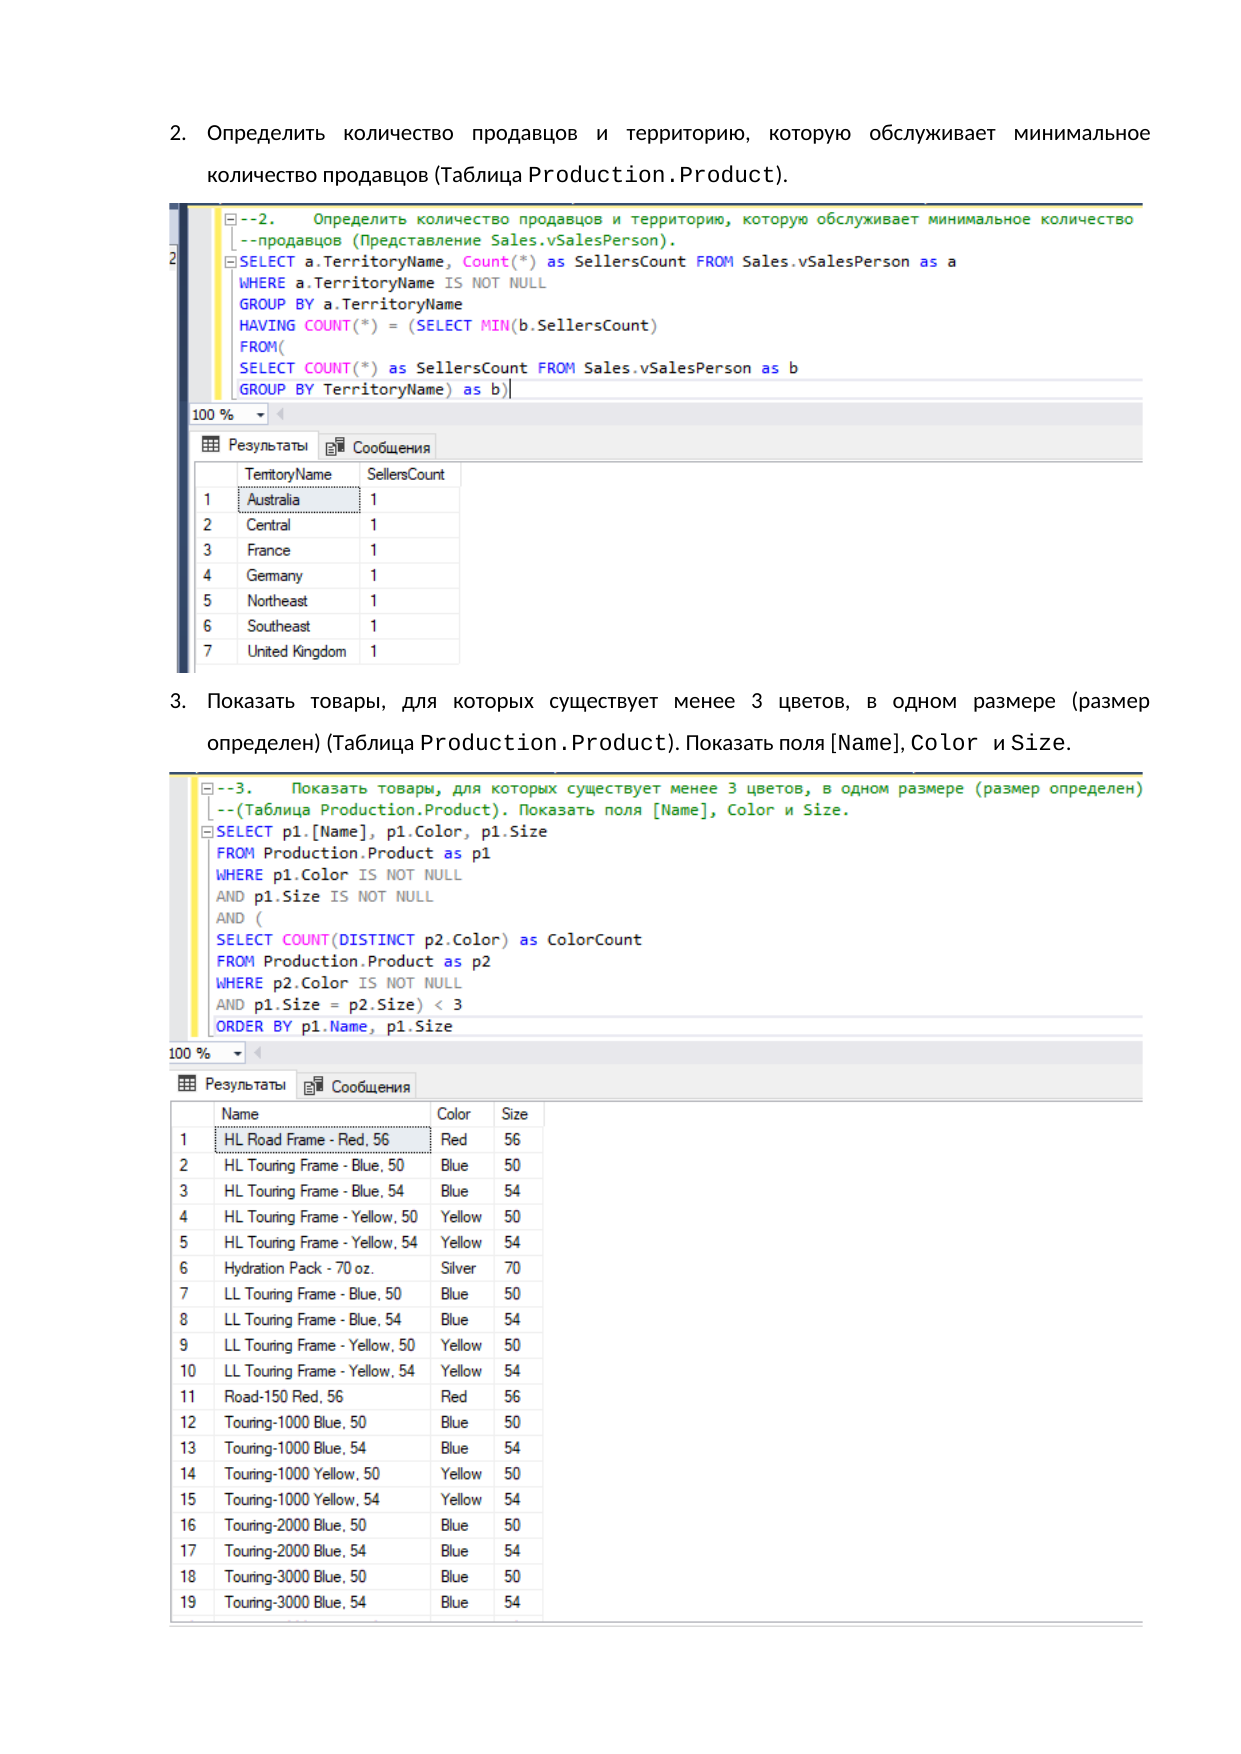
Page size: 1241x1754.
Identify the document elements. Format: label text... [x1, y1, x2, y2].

picture [169, 203, 1143, 673]
list Показать товары, для которых существует менее 3 цветов, в одном размере (размер определен) (Таблица Production.Product). Показать поля [Name], Color и Size. [169, 687, 1152, 758]
list Определить количество продавцов и территорию, которую обслуживает минимальное количество продавцов (Таблица Production.Product). [169, 118, 1152, 189]
picture [169, 772, 1143, 1627]
